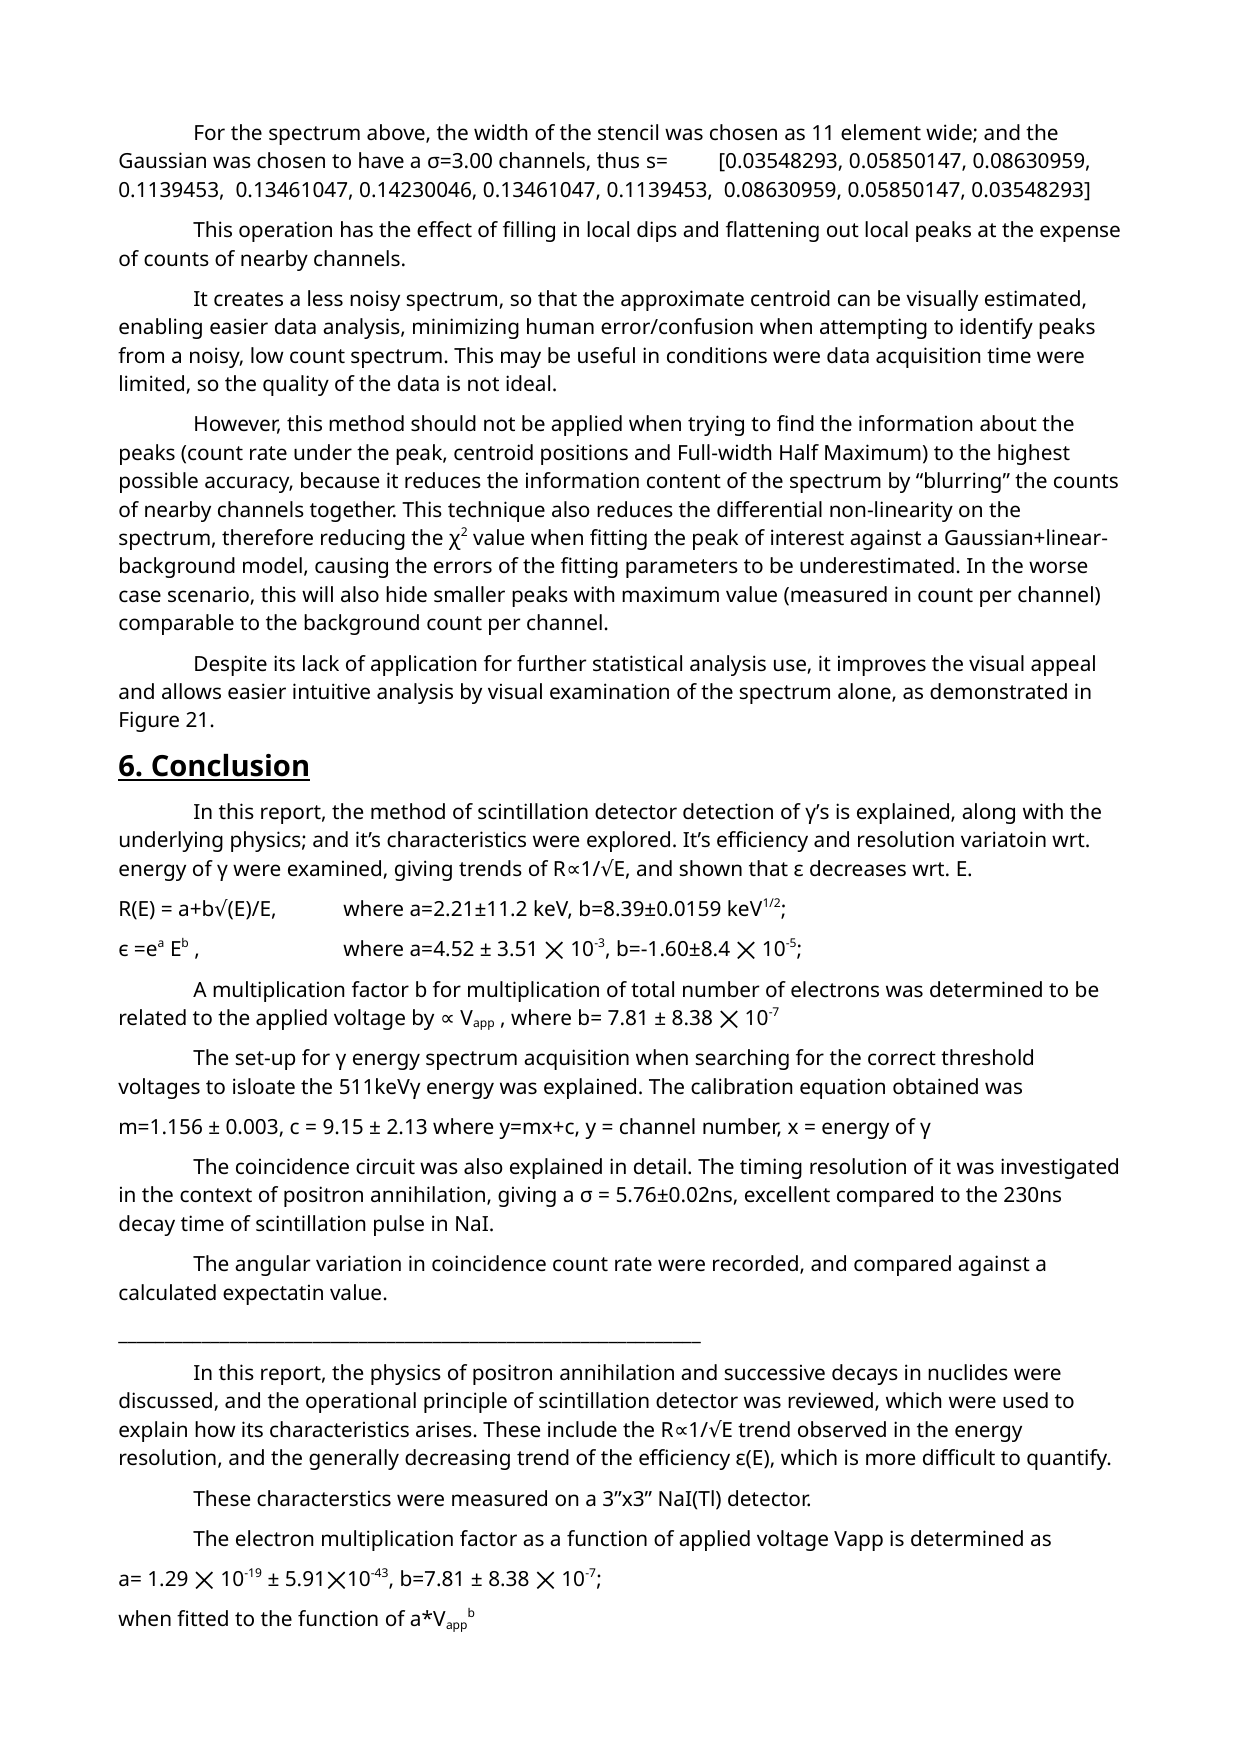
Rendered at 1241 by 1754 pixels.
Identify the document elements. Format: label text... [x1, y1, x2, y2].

text However, this method should not be applied when trying to find the information about the peaks (count rate under the peak, centroid positions and Full-width Half Maximum) to the highest possible accuracy, because it reduces the information content of the spectrum by “blurring” the counts of nearby channels together. This technique also reduces the differential non-linearity on the spectrum, therefore reducing the χ2 value when fitting the peak of interest against a Gaussian+linear-background model, causing the errors of the fitting parameters to be underestimated. In the worse case scenario, this will also hide smaller peaks with maximum value (measured in count per channel) comparable to the background count per channel. [118, 409, 1122, 637]
text The set-up for γ energy spectrum acquisition when searching for the correct threshold voltages to isloate the 511keVγ energy was explained. The calibration equation obtained was [118, 1043, 1122, 1100]
text ϵ =ea Eb , where a=4.52 ± 3.51 ⨉ 10-3, b=-1.60±8.4 ⨉ 10-5; [118, 934, 1122, 963]
text In this report, the physics of positron annihilation and successive decays in nuclides were discussed, and the operational principle of scintillation detector was reviewed, which were used to explain how its characteristics arises. These include the R∝1/√E trend observed in the energy resolution, and the generally decreasing trend of the efficiency ε(E), which is more difficult to quantify. [118, 1358, 1122, 1472]
text m=1.156 ± 0.003, c = 9.15 ± 2.13 where y=mx+c, y = channel number, x = energy of γ [118, 1112, 1122, 1140]
text The coincidence circuit was also explained in detail. The timing resolution of it was investigated in the context of positron annihilation, giving a σ = 5.76±0.02ns, excellent compared to the 230ns decay time of scintillation pulse in NaI. [118, 1152, 1122, 1237]
text Despite its lack of application for further statistical analysis use, it improves the visual appeal and allows easier intuitive analysis by visual examination of the spectrum alone, as demonstrated in Figure 21. [118, 649, 1122, 734]
text _______________________________________________________________ [118, 1318, 1122, 1346]
text The electron multiplication factor as a function of applied voltage Vapp is determined as [118, 1524, 1122, 1552]
text 6. Conclusion [118, 746, 1122, 785]
text This operation has the effect of filling in local dips and flattening out local peaks at the expense of counts of nearby channels. [118, 215, 1122, 272]
text A multiplication factor b for multiplication of total number of electrons was determined to be related to the applied voltage by ∝ Vapp , where b= 7.81 ± 8.38 ⨉ 10-7 [118, 975, 1122, 1032]
text when fitted to the function of a*Vappb [118, 1604, 1122, 1633]
text R(E) = a+b√(E)/E, where a=2.21±11.2 keV, b=8.39±0.0159 keV1/2; [118, 894, 1122, 923]
text These characterstics were measured on a 3”x3” NaI(Tl) detector. [118, 1484, 1122, 1512]
text It creates a less noisy spectrum, so that the approximate centroid can be visually estimated, enabling easier data analysis, minimizing human error/confusion when attempting to identify peaks from a noisy, low count spectrum. This may be useful in conditions were data acquisition time were limited, so the quality of the data is not ideal. [118, 284, 1122, 398]
text The angular variation in coincidence count rate were recorded, and compared against a calculated expectatin value. [118, 1249, 1122, 1306]
text In this report, the method of scintillation detector detection of γ’s is explained, along with the underlying physics; and it’s characteristics were explored. It’s efficiency and resolution variatoin wrt. energy of γ were examined, giving trends of R∝1/√E, and shown that ε decreases wrt. E. [118, 797, 1122, 882]
text a= 1.29 ⨉ 10-19 ± 5.91⨉10-43, b=7.81 ± 8.38 ⨉ 10-7; [118, 1564, 1122, 1592]
text For the spectrum above, the width of the stencil was chosen as 11 element wide; and the Gaussian was chosen to have a σ=3.00 channels, thus s= [0.03548293, 0.05850147, 0.08630959, 0.1139453, 0.13461047, 0.14230046, 0.13461047, 0.1139453, 0.08630959, 0.05850147, 0.03548293] [118, 118, 1122, 203]
